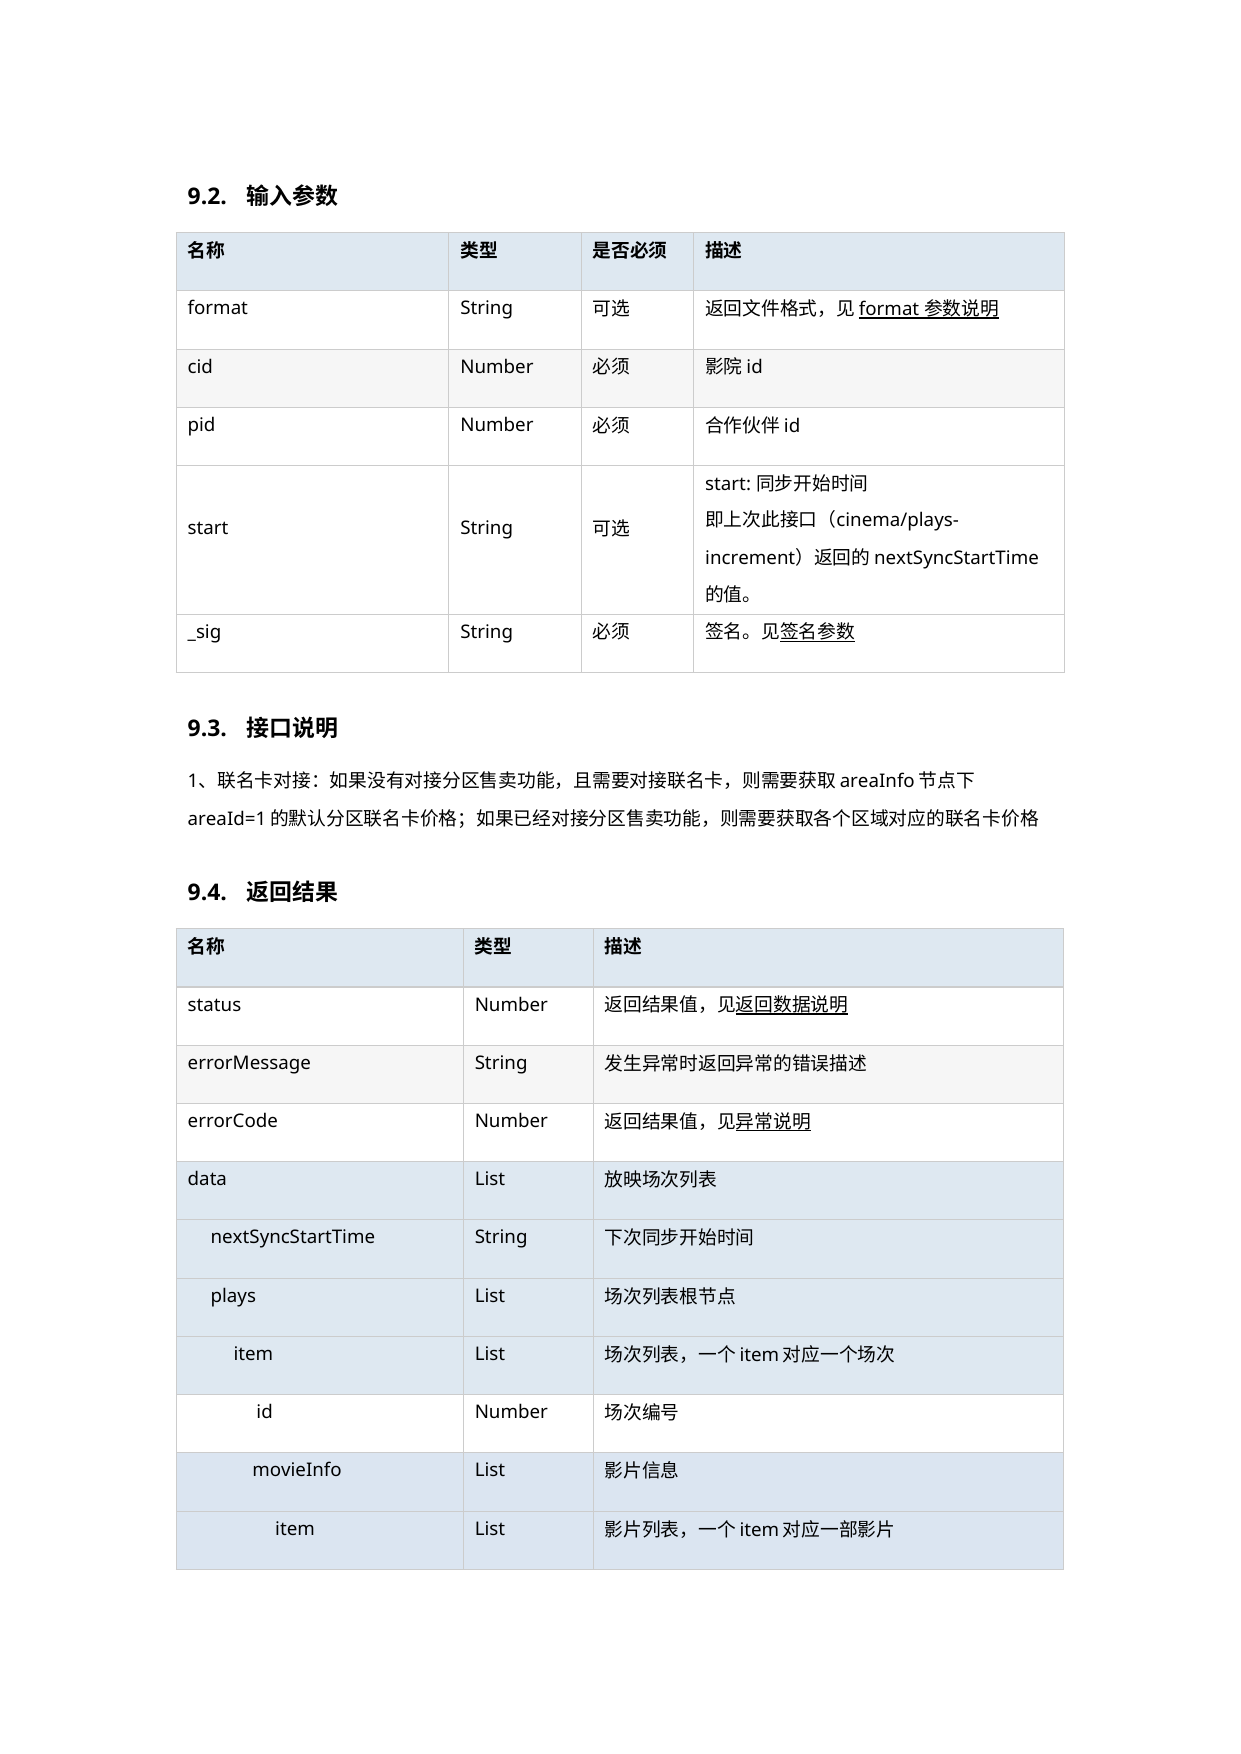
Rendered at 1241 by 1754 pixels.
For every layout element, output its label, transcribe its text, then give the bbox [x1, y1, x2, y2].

table_cell errorCode [177, 1104, 463, 1161]
table_header 名称 [177, 929, 463, 986]
table_cell data [177, 1162, 463, 1219]
table_cell List [464, 1453, 593, 1511]
table_cell errorMessage [177, 1046, 463, 1103]
table_header 描述 [694, 233, 1064, 290]
table_cell 可选 [582, 291, 693, 348]
table_header 类型 [464, 929, 593, 986]
table_cell Number [464, 988, 593, 1045]
table_cell Number [449, 408, 581, 465]
table_cell nextSyncStartTime [177, 1220, 463, 1278]
table_cell movieInfo [177, 1453, 463, 1511]
table_cell List [464, 1162, 593, 1219]
table_cell status [177, 988, 463, 1045]
table_cell start [177, 466, 448, 613]
table_cell Number [464, 1395, 593, 1452]
table_cell 合作伙伴id [694, 408, 1064, 465]
subtitle 返回结果 [187, 858, 1053, 923]
table_cell 返回结果值，见异常说明 [594, 1104, 1063, 1161]
table_header 是否必须 [582, 233, 693, 290]
table_cell start: 同步开始时间 即上次此接口（cinema/plays-increment）返回的nextSyncStartTime的值。 [694, 466, 1064, 613]
table_cell item [177, 1337, 463, 1394]
table_header 描述 [594, 929, 1063, 986]
subtitle 输入参数 [187, 162, 1053, 227]
table_cell 必须 [582, 615, 693, 672]
table_header 类型 [449, 233, 581, 290]
table_cell 放映场次列表 [594, 1162, 1063, 1219]
table_cell _sig [177, 615, 448, 672]
table_cell List [464, 1512, 593, 1569]
table_cell String [449, 291, 581, 348]
table_cell 签名。见签名参数 [694, 615, 1064, 672]
table_cell item [177, 1512, 463, 1569]
table_cell 场次编号 [594, 1395, 1063, 1452]
table_cell 场次列表根节点 [594, 1279, 1063, 1336]
table_cell 影片信息 [594, 1453, 1063, 1511]
table_cell String [449, 615, 581, 672]
table_cell plays [177, 1279, 463, 1336]
subtitle 接口说明 [187, 693, 1053, 758]
table_cell 场次列表，一个item对应一个场次 [594, 1337, 1063, 1394]
table_cell format [177, 291, 448, 348]
table_cell pid [177, 408, 448, 465]
table_cell 返回文件格式，见format 参数说明 [694, 291, 1064, 348]
table_cell 发生异常时返回异常的错误描述 [594, 1046, 1063, 1103]
table_cell Number [449, 350, 581, 407]
table_cell List [464, 1279, 593, 1336]
table_cell 返回结果值，见返回数据说明 [594, 988, 1063, 1045]
table_cell 影片列表，一个item对应一部影片 [594, 1512, 1063, 1569]
table_cell cid [177, 350, 448, 407]
table_cell Number [464, 1104, 593, 1161]
table_cell 可选 [582, 466, 693, 613]
table_cell String [464, 1220, 593, 1278]
table_cell 必须 [582, 408, 693, 465]
table_cell 影院id [694, 350, 1064, 407]
table_cell String [464, 1046, 593, 1103]
table_cell id [177, 1395, 463, 1452]
text 1、联名卡对接：如果没有对接分区售卖功能，且需要对接联名卡，则需要获取areaInfo节点下areaId=1的默认分区联名卡价格；如果已经对接分区售卖功能，则需要获取各个区域对应的联名卡价格 [187, 763, 1053, 833]
table_cell 必须 [582, 350, 693, 407]
table_cell List [464, 1337, 593, 1394]
table_cell String [449, 466, 581, 613]
table_header 名称 [177, 233, 448, 290]
table_cell 下次同步开始时间 [594, 1220, 1063, 1278]
